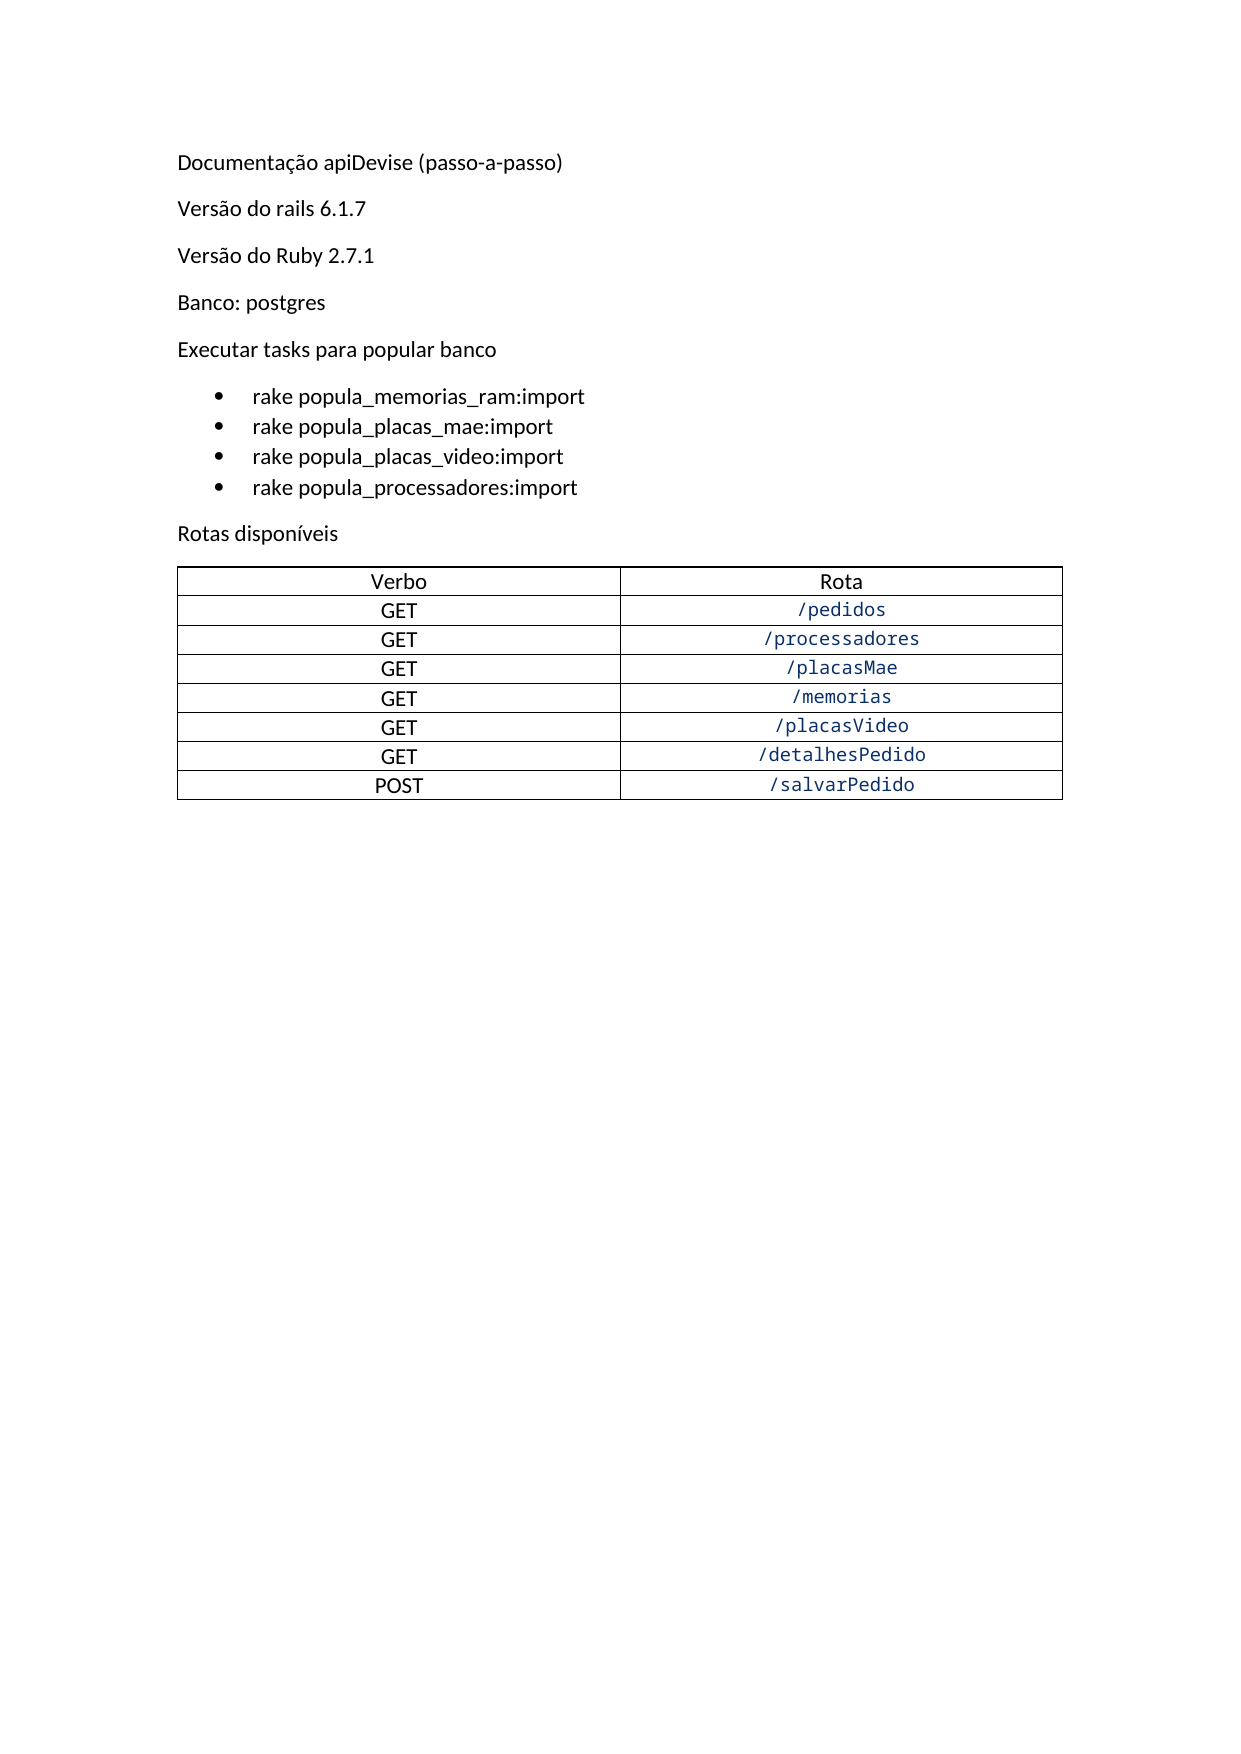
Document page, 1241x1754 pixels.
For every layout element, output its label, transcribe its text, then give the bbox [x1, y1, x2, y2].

list rake popula_placas_video:import [215, 442, 1063, 470]
table_cell /pedidos [621, 596, 1062, 624]
list rake popula_processadores:import [215, 473, 1063, 501]
text Documentação apiDevise (passo-a-passo) [177, 148, 1063, 176]
table_cell /salvarPedido [621, 771, 1062, 799]
text Versão do rails 6.1.7 [177, 194, 1063, 222]
text Executar tasks para popular banco [177, 335, 1063, 363]
table_header Rota [621, 568, 1062, 595]
table_cell /processadores [621, 626, 1062, 653]
text Versão do Ruby 2.7.1 [177, 241, 1063, 269]
table_cell GET [178, 626, 620, 653]
table_cell GET [178, 713, 620, 741]
text Banco: postgres [177, 288, 1063, 316]
table_cell GET [178, 596, 620, 624]
list rake popula_memorias_ram:import [215, 382, 1063, 410]
table_cell /detalhesPedido [621, 742, 1062, 770]
text Rotas disponíveis [177, 519, 1063, 547]
table_cell /memorias [621, 684, 1062, 712]
table_cell POST [178, 771, 620, 799]
table_cell GET [178, 655, 620, 683]
table_cell GET [178, 684, 620, 712]
table_cell GET [178, 742, 620, 770]
table_cell /placasVideo [621, 713, 1062, 741]
list rake popula_placas_mae:import [215, 412, 1063, 440]
table_header Verbo [178, 568, 620, 595]
table_cell /placasMae [621, 655, 1062, 683]
